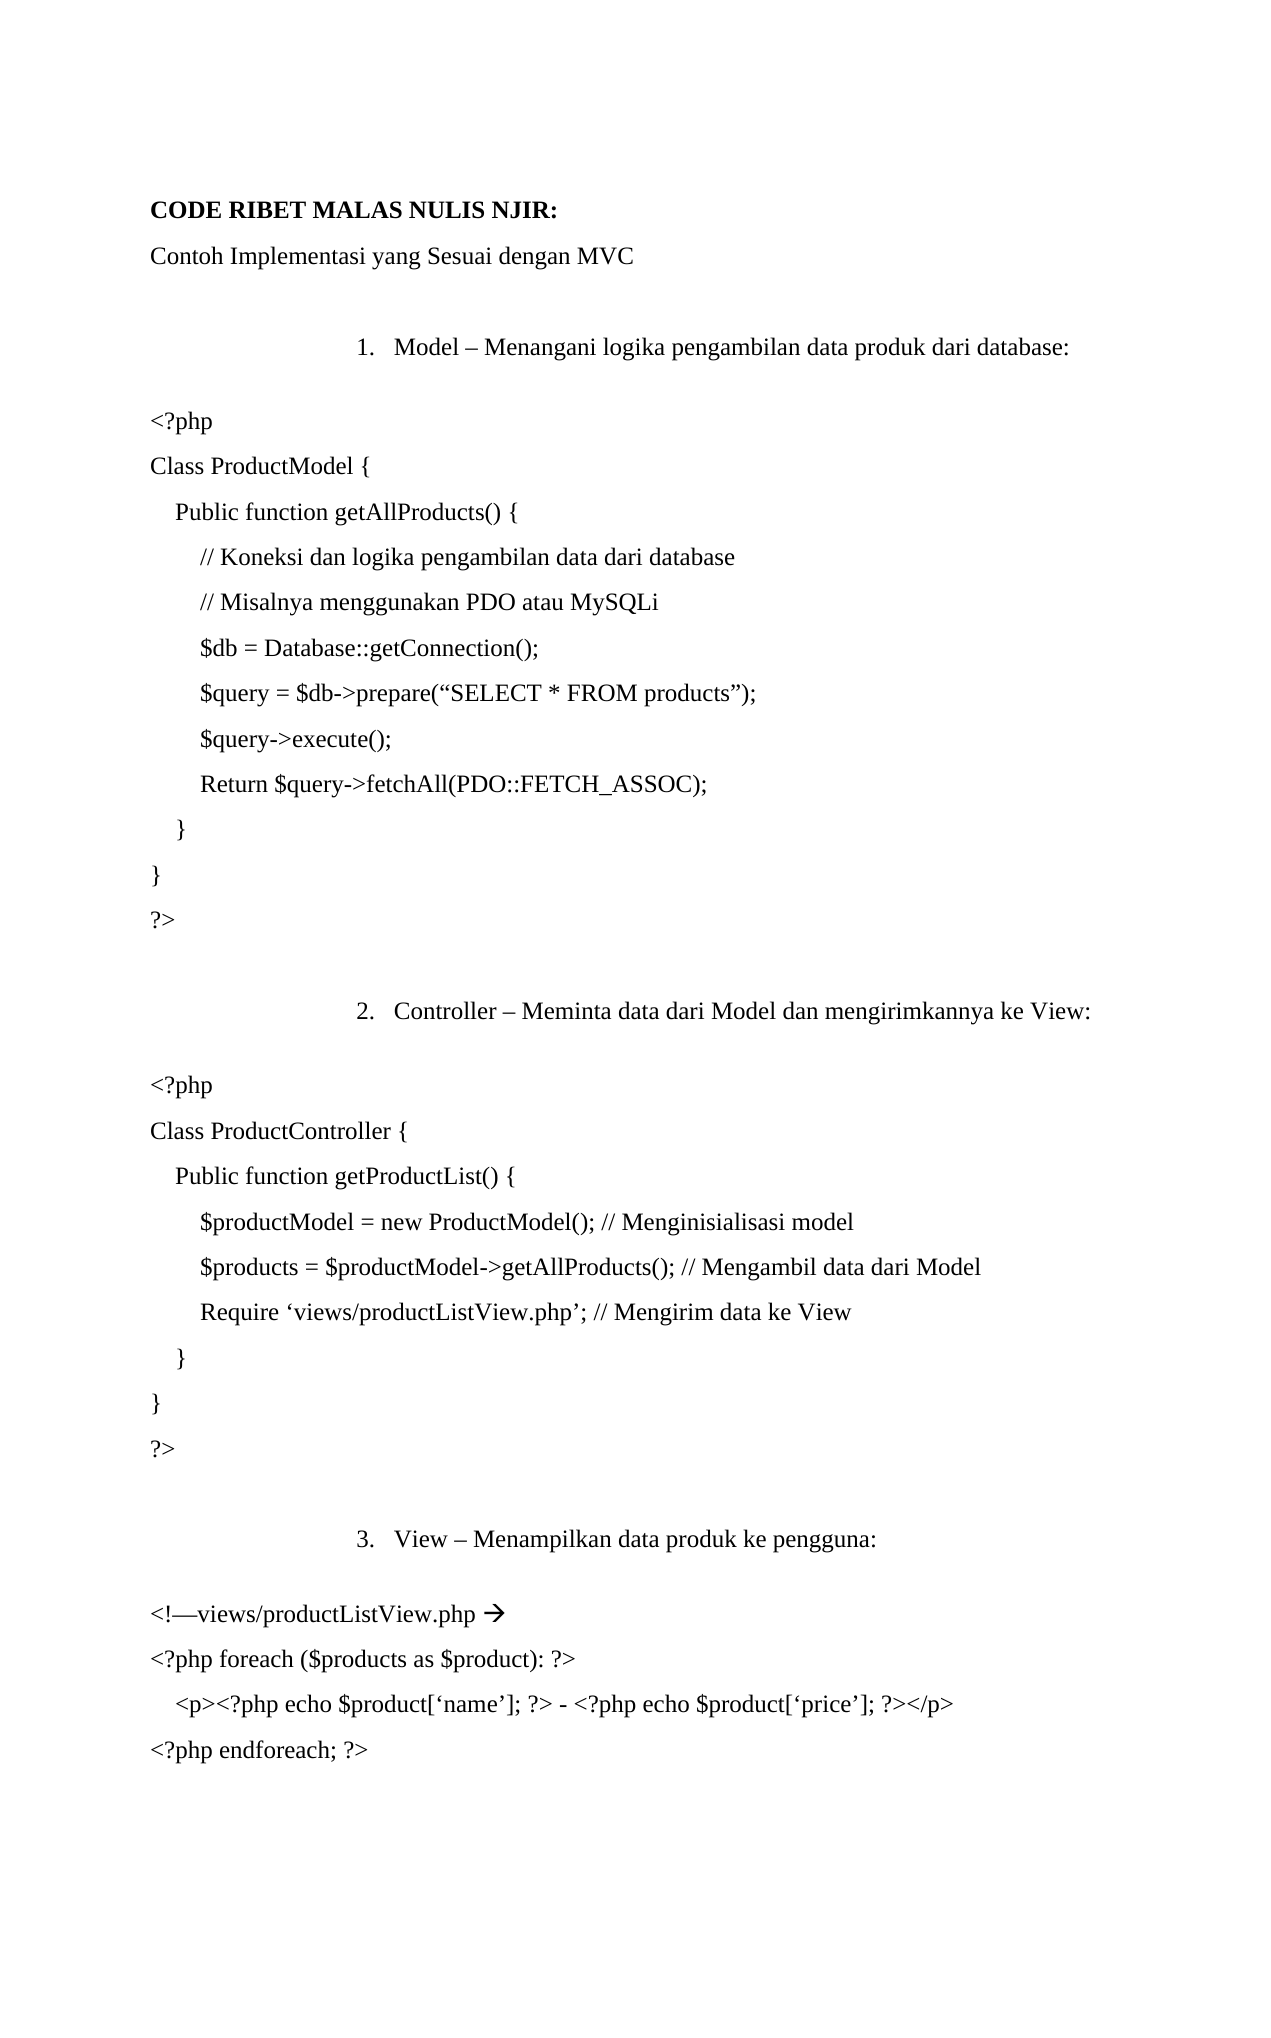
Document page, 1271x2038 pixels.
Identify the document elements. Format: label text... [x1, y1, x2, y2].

text <?php foreach ($products as $product): ?> [150, 1644, 1121, 1673]
text Public function getAllProducts() { [150, 497, 1121, 525]
text <!—views/productListView.php [150, 1599, 1121, 1627]
text <?php endforeach; ?> [150, 1735, 1121, 1764]
text $db = Database::getConnection(); [150, 633, 1121, 662]
text <?php [150, 1070, 1121, 1099]
text ?> [150, 905, 1121, 934]
text // Misalnya menggunakan PDO atau MySQLi [150, 587, 1121, 616]
text } [150, 814, 1121, 843]
text Class ProductModel { [150, 451, 1121, 480]
text } [150, 1388, 1121, 1417]
text Class ProductController { [150, 1116, 1121, 1144]
text <?php [150, 406, 1121, 434]
text Contoh Implementasi yang Sesuai dengan MVC [150, 241, 1121, 269]
text ?> [150, 1434, 1121, 1462]
text } [150, 860, 1121, 889]
text <p><?php echo $product[‘name’]; ?> - <?php echo $product[‘price’]; ?></p> [150, 1689, 1121, 1718]
text $productModel = new ProductModel(); // Menginisialisasi model [150, 1207, 1121, 1235]
text $query = $db->prepare(“SELECT * FROM products”); [150, 678, 1121, 707]
text Require ‘views/productListView.php’; // Mengirim data ke View [150, 1297, 1121, 1326]
list Model – Menangani logika pengambilan data produk dari database: [356, 332, 1121, 360]
text Return $query->fetchAll(PDO::FETCH_ASSOC); [150, 769, 1121, 798]
text $products = $productModel->getAllProducts(); // Mengambil data dari Model [150, 1252, 1121, 1281]
list View – Menampilkan data produk ke pengguna: [356, 1524, 1121, 1553]
text $query->execute(); [150, 724, 1121, 752]
text Public function getProductList() { [150, 1161, 1121, 1190]
list Controller – Meminta data dari Model dan mengirimkannya ke View: [356, 996, 1121, 1025]
text } [150, 1343, 1121, 1372]
text CODE RIBET MALAS NULIS NJIR: [150, 195, 1121, 224]
text // Koneksi dan logika pengambilan data dari database [150, 542, 1121, 571]
